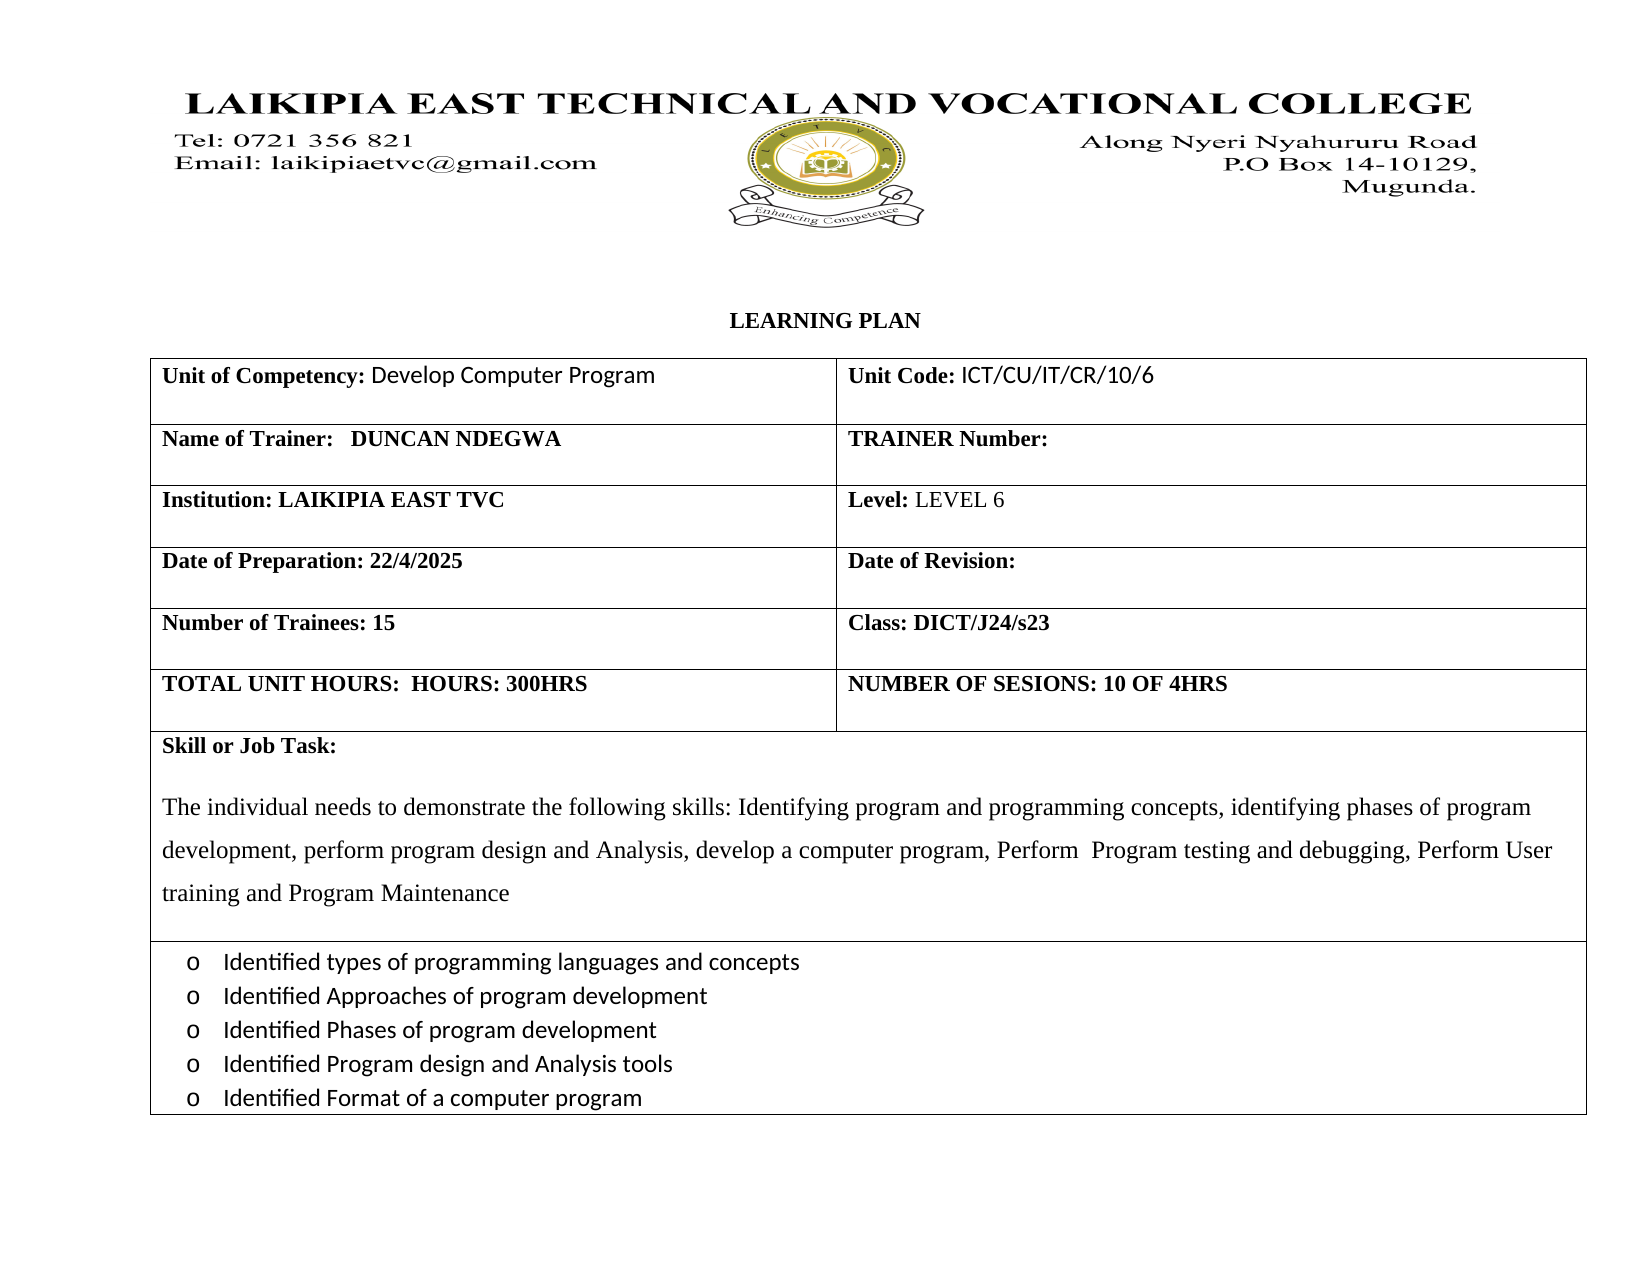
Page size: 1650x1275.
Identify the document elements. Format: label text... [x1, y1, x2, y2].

table_cell Date of Revision: [837, 548, 1586, 608]
table_cell Skill or Job Task: The individual needs to demonstrate the following skills: Identifying program and programming concepts, identifying phases of program development, perform program design and Analysis, develop a computer program, Perform Program testing and debugging, Perform User training and Program Maintenance [151, 732, 1586, 941]
text LEARNING PLAN [150, 307, 1500, 334]
table_cell Number of Trainees: 15 [151, 609, 836, 669]
table_cell Level: LEVEL 6 [837, 486, 1586, 547]
table_cell TRAINER Number: [837, 425, 1586, 485]
table_cell NUMBER OF SESIONS: 10 OF 4HRS [837, 670, 1586, 731]
table_cell Class: DICT/J24/s23 [837, 609, 1586, 669]
table_cell Name of Trainer: DUNCAN NDEGWA [151, 425, 836, 485]
table_header Unit Code: ICT/CU/IT/CR/10/6 [837, 359, 1586, 424]
table_cell Date of Preparation: 22/4/2025 [151, 548, 836, 608]
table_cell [151, 942, 1586, 1114]
table_header Unit of Competency: Develop Computer Program [151, 359, 836, 424]
table_cell TOTAL UNIT HOURS: HOURS: 300HRS [151, 670, 836, 731]
table_cell Institution: LAIKIPIA EAST TVC [151, 486, 836, 547]
picture [150, 84, 1500, 232]
